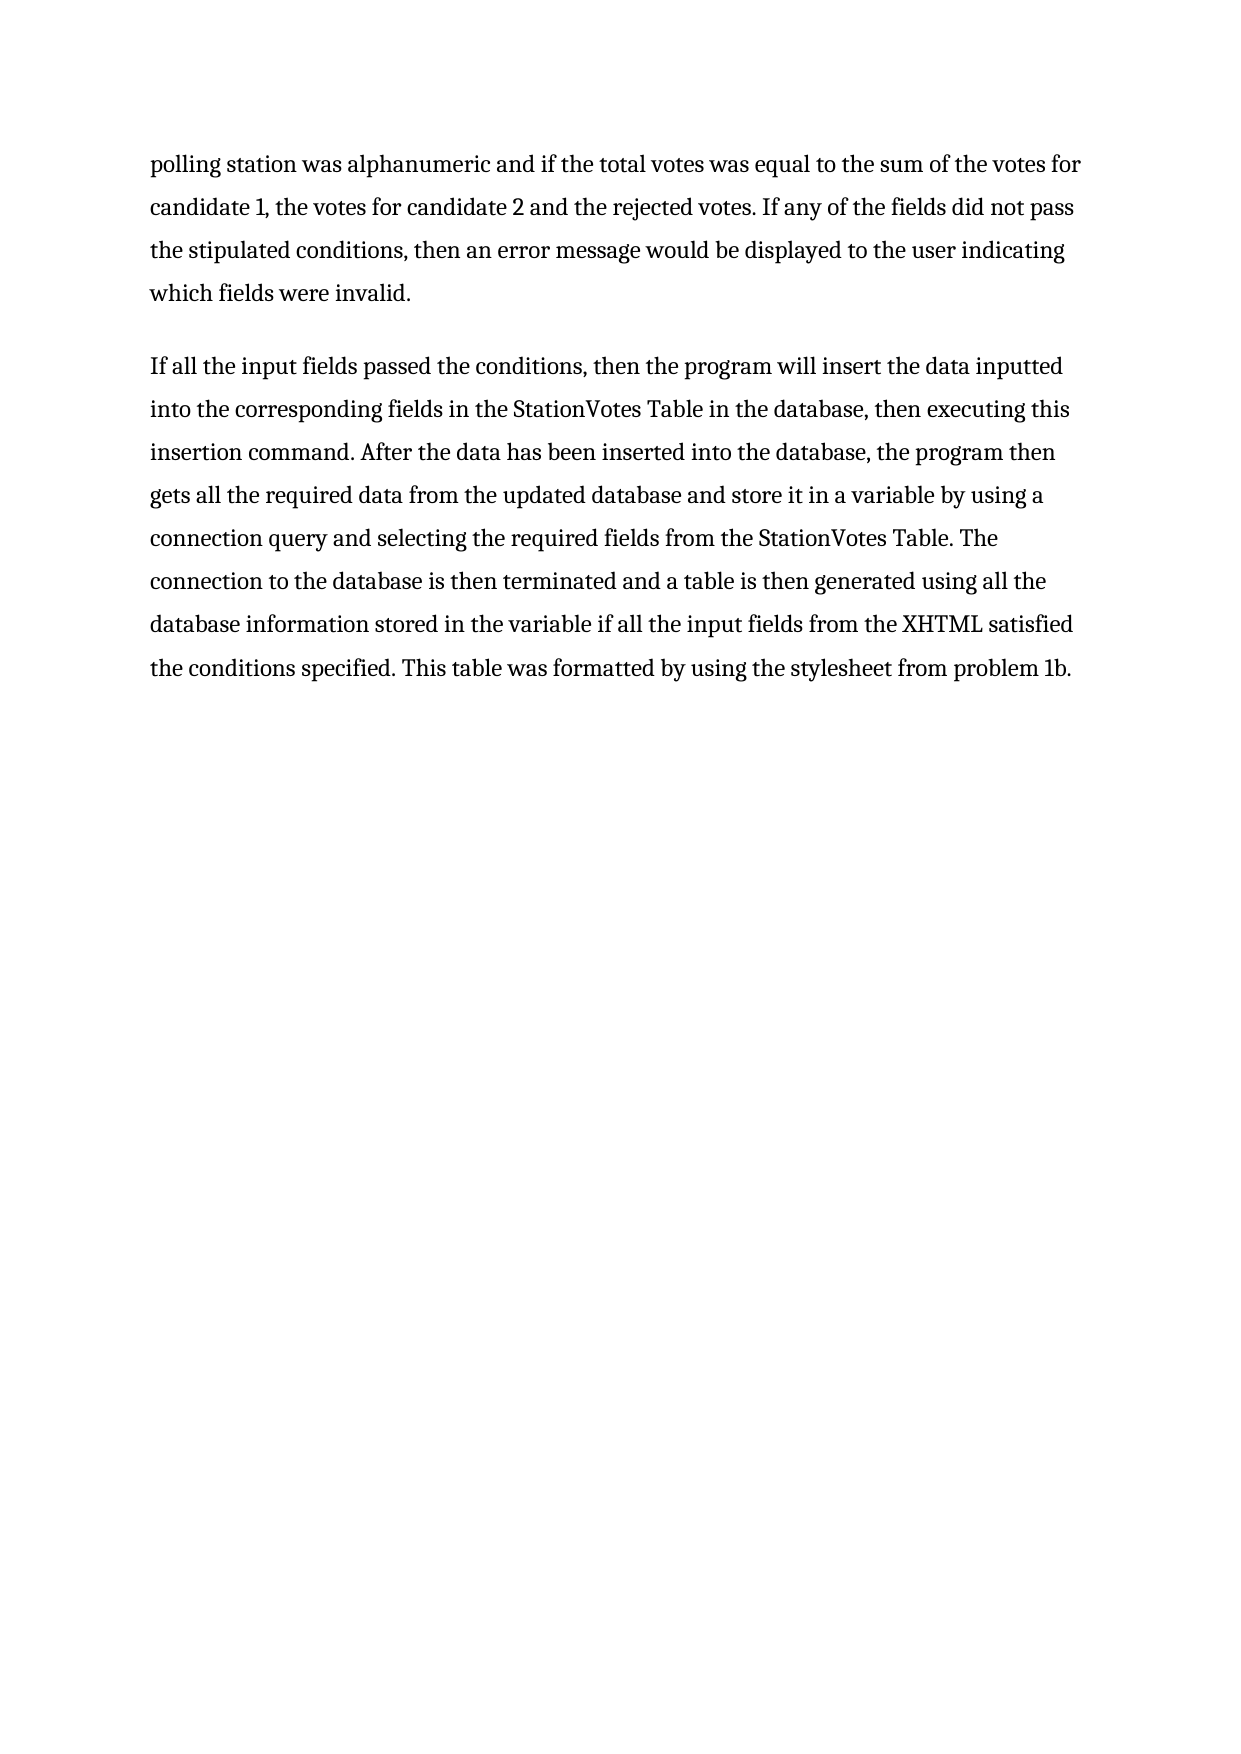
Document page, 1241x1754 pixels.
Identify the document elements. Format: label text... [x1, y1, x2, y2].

text If all the input fields passed the conditions, then the program will insert the data inputted into the corresponding fields in the StationVotes Table in the database, then executing this insertion command. After the data has been inserted into the database, the program then gets all the required data from the updated database and store it in a variable by using a connection query and selecting the required fields from the StationVotes Table. The connection to the database is then terminated and a table is then generated using all the database information stored in the variable if all the input fields from the XHTML satisfied the conditions specified. This table was formatted by using the stylesheet from problem 1b. [150, 352, 1090, 682]
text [150, 150, 1090, 308]
